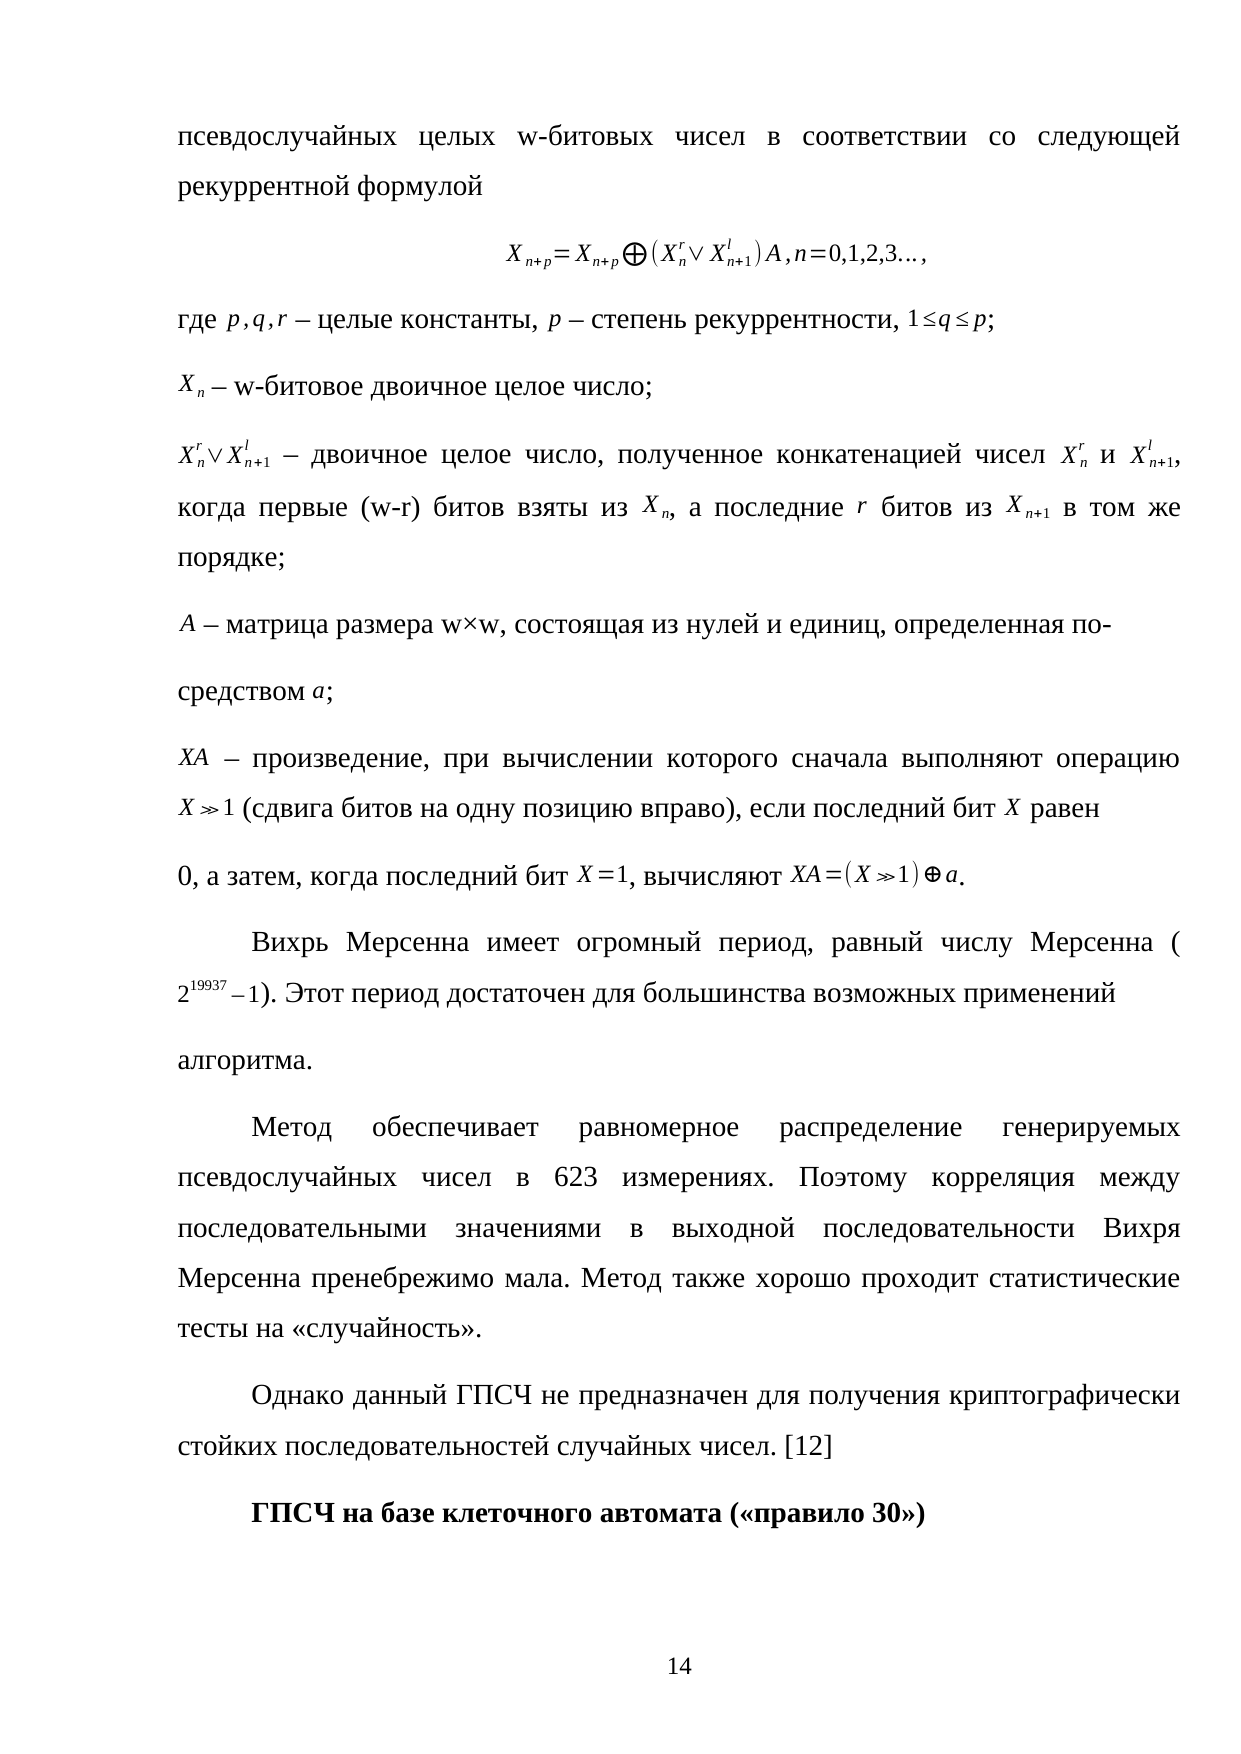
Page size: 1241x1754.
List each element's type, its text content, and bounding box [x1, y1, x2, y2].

text – матрица размера w×w, состоящая из нулей и единиц, определенная по- [177, 606, 1181, 640]
text – произведение, при вычислении которого сначала выполняют операцию (сдвига битов на одну позицию вправо), если последний бит равен [177, 740, 1181, 824]
text где – целые константы, – степень рекуррентности, ; [177, 301, 1181, 335]
text – двоичное целое число, полученное конкатенацией чисел и , когда первые (w-r) битов взяты из , а последние битов из в том же порядке; [177, 436, 1181, 573]
text – w-битовое двоичное целое число; [177, 368, 1181, 402]
text алгоритма. [177, 1042, 1181, 1076]
text Однако данный ГПСЧ не предназначен для получения криптографически стойких последовательностей случайных чисел. [12] [177, 1377, 1181, 1461]
text ГПСЧ на базе клеточного автомата («правило 30») [177, 1495, 1181, 1528]
text 0, а затем, когда последний бит , вычисляют . [177, 858, 1181, 891]
text Вихрь Мерсенна имеет огромный период, равный числу Мерсенна (). Этот период достаточен для большинства возможных применений [177, 924, 1181, 1009]
text Метод обеспечивает равномерное распределение генерируемых псевдослучайных чисел в 623 измерениях. Поэтому корреляция между последовательными значениями в выходной последовательности Вихря Мерсенна пренебрежимо мала. Метод также хорошо проходит статистические тесты на «случайность». [177, 1109, 1181, 1344]
text средством ; [177, 673, 1181, 707]
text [177, 118, 1181, 202]
